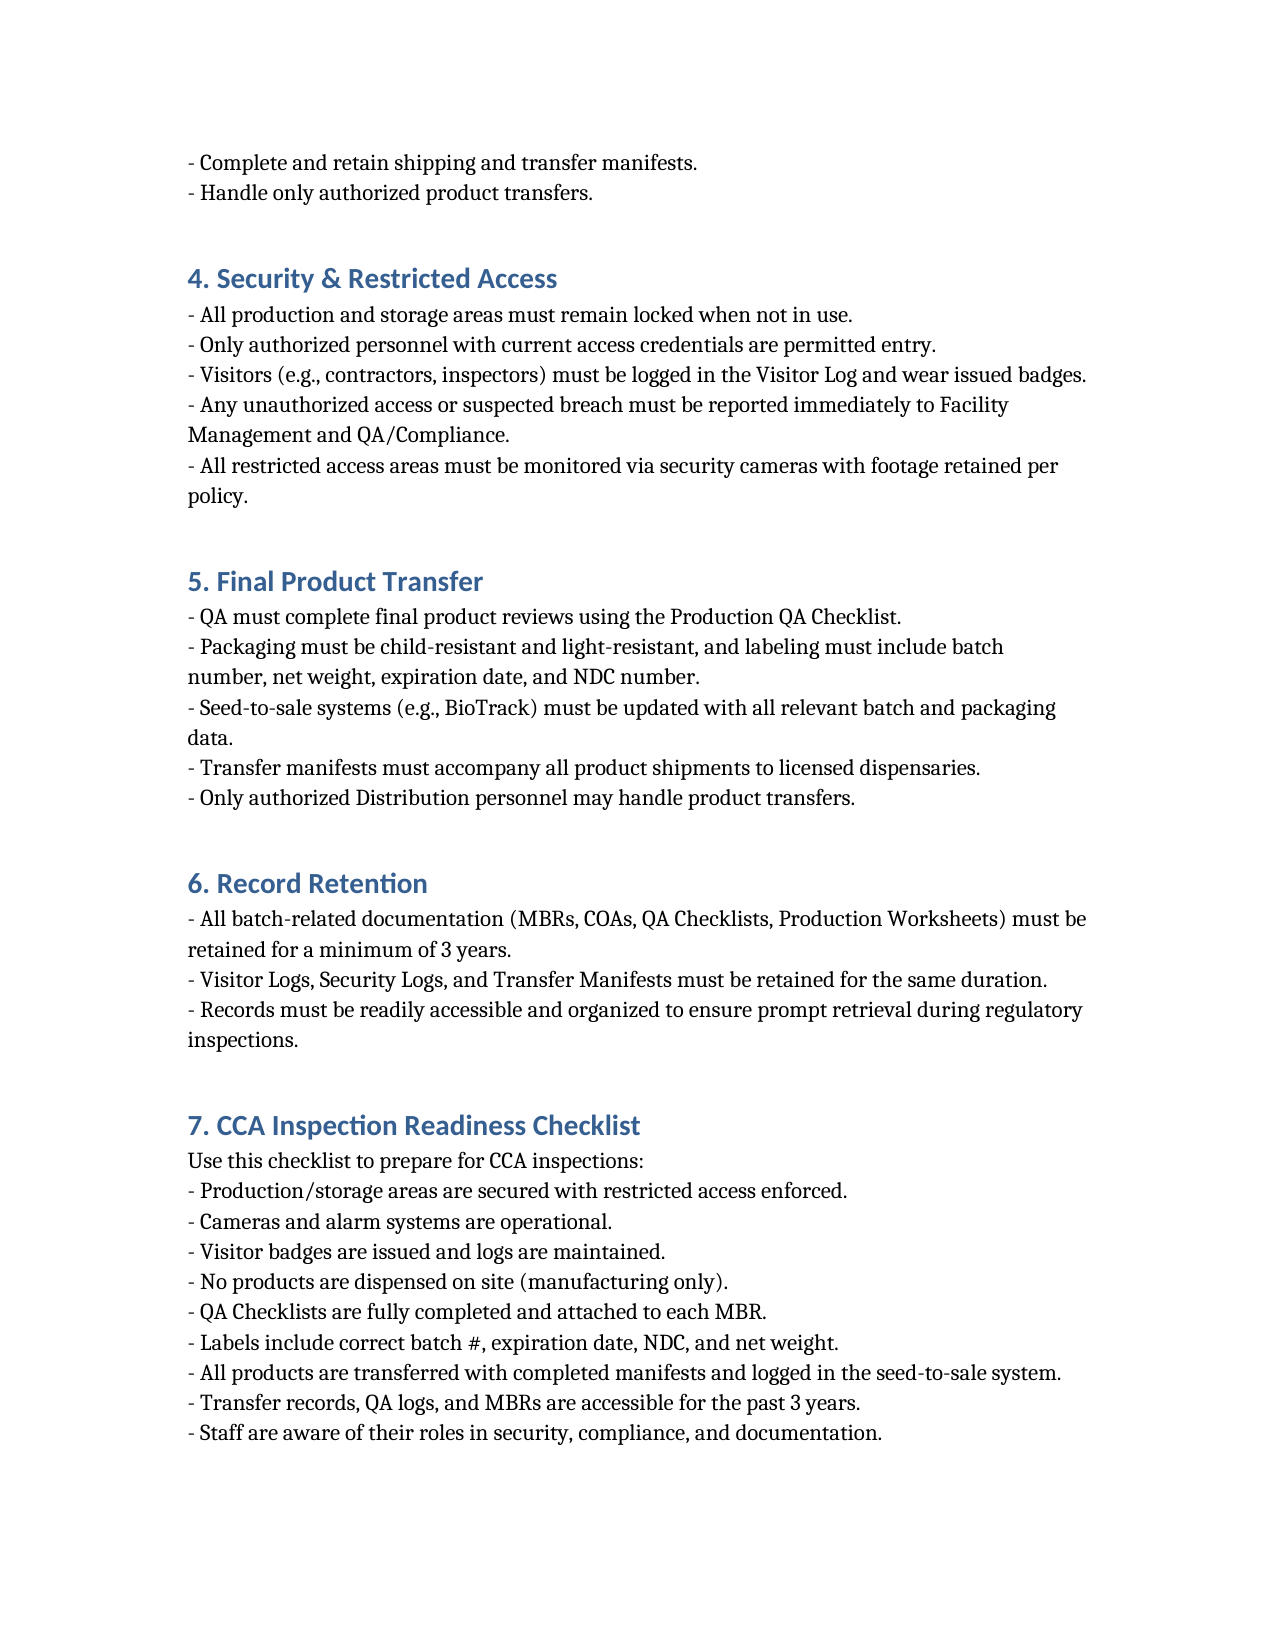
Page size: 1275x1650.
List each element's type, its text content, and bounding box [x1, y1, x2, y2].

text - All batch-related documentation (MBRs, COAs, QA Checklists, Production Worksheets) must be retained for a minimum of 3 years. - Visitor Logs, Security Logs, and Transfer Manifests must be retained for the same duration. - Records must be readily accessible and organized to ensure prompt retrieval during regulatory inspections. [187, 906, 1087, 1053]
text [187, 150, 1087, 207]
subtitle 5. Final Product Transfer [187, 563, 1087, 598]
subtitle 4. Security & Restricted Access [187, 260, 1087, 296]
text Use this checklist to prepare for CCA inspections: - Production/storage areas are secured with restricted access enforced. - Cameras and alarm systems are operational. - Visitor badges are issued and logs are maintained. - No products are dispensed on site (manufacturing only). - QA Checklists are fully completed and attached to each MBR. - Labels include correct batch #, expiration date, NDC, and net weight. - All products are transferred with completed manifests and logged in the seed-to-sale system. - Transfer records, QA logs, and MBRs are accessible for the past 3 years. - Staff are aware of their roles in security, compliance, and documentation. [187, 1148, 1087, 1446]
subtitle 6. Record Retention [187, 865, 1087, 901]
text - All production and storage areas must remain locked when not in use. - Only authorized personnel with current access credentials are permitted entry. - Visitors (e.g., contractors, inspectors) must be logged in the Visitor Log and wear issued badges. - Any unauthorized access or suspected breach must be reported immediately to Facility Management and QA/Compliance. - All restricted access areas must be monitored via security cameras with footage retained per policy. [187, 301, 1087, 509]
subtitle 7. CCA Inspection Readiness Checklist [187, 1107, 1087, 1143]
text - QA must complete final product reviews using the Production QA Checklist. - Packaging must be child-resistant and light-resistant, and labeling must include batch number, net weight, expiration date, and NDC number. - Seed-to-sale systems (e.g., BioTrack) must be updated with all relevant batch and packaging data. - Transfer manifests must accompany all product shipments to licensed dispensaries. - Only authorized Distribution personnel may handle product transfers. [187, 604, 1087, 811]
